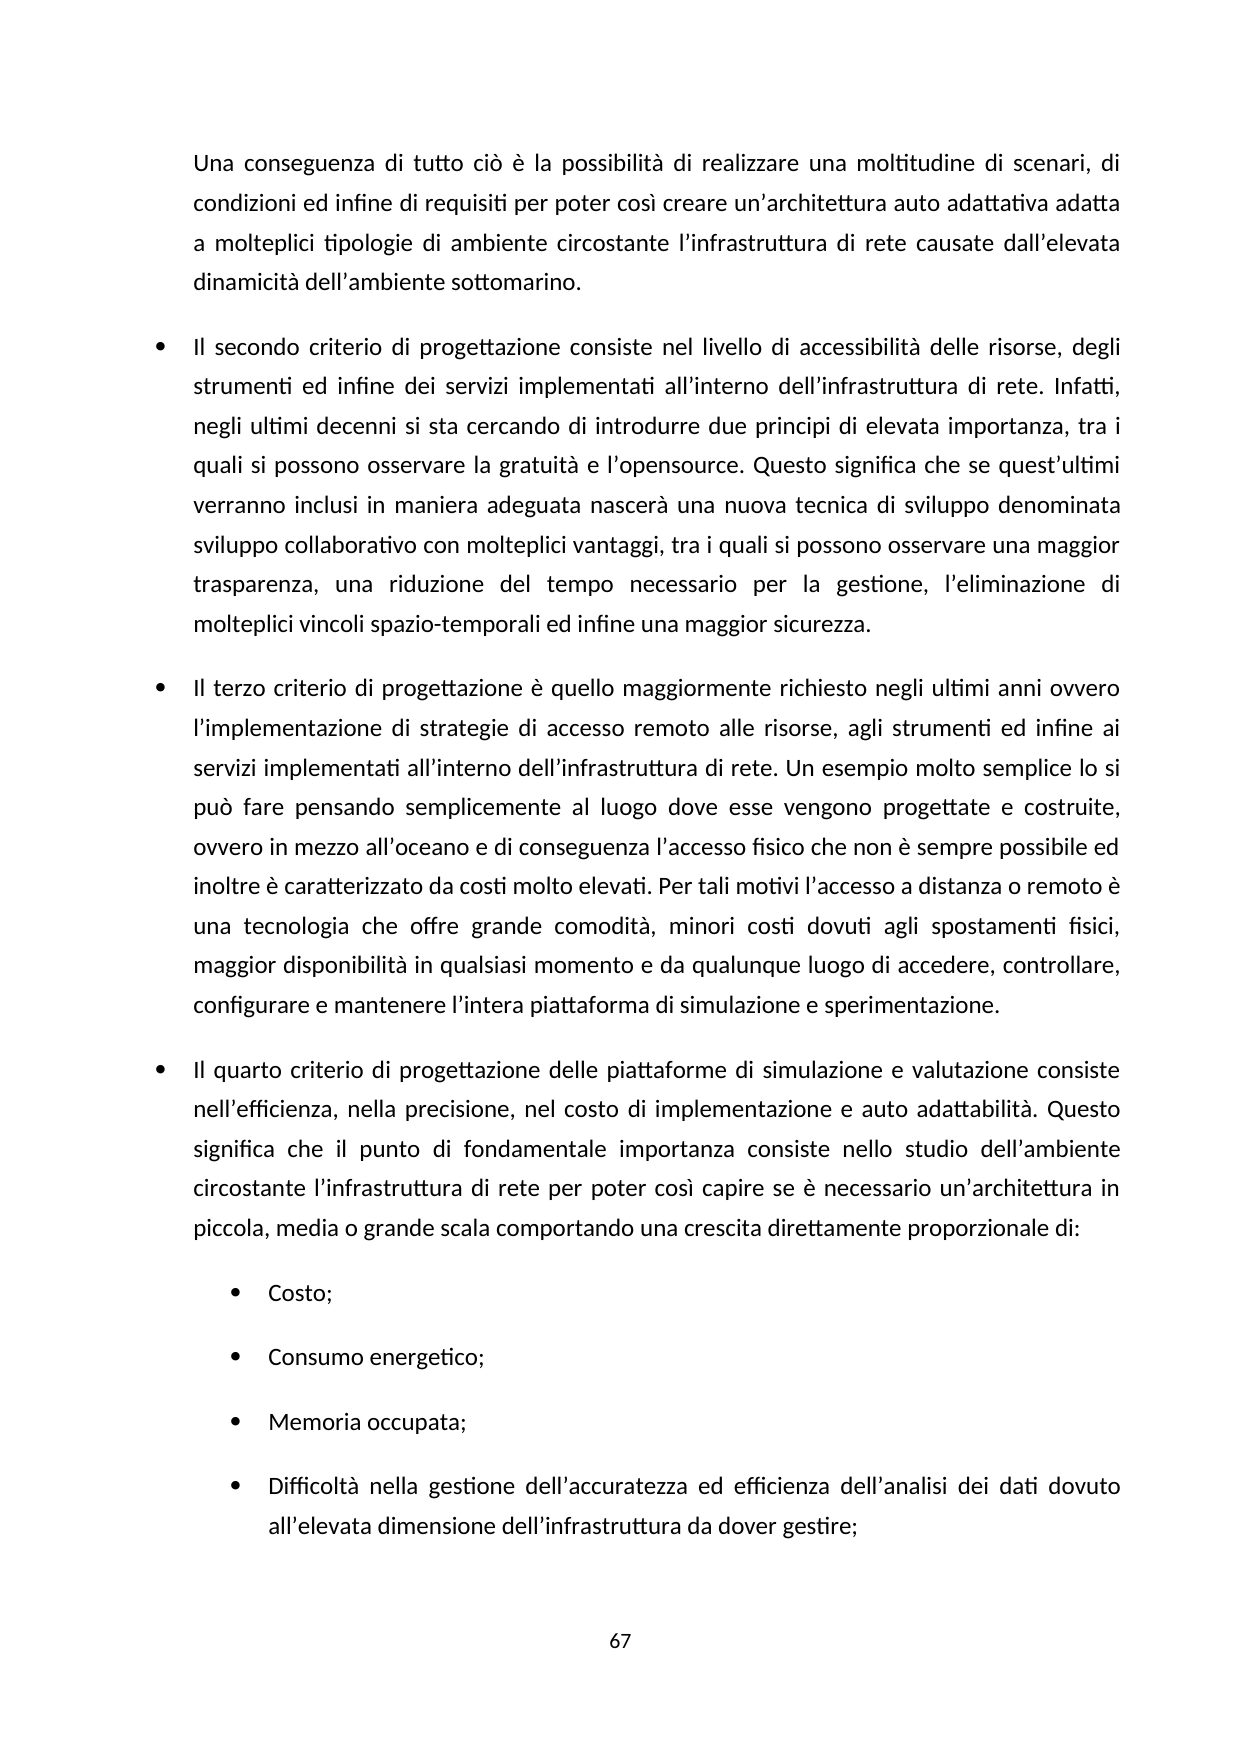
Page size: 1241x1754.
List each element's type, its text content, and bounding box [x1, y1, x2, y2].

list Costo; [231, 1277, 1122, 1307]
list Il quarto criterio di progettazione delle piattaforme di simulazione e valutazione consiste nell’efficienza, nella precisione, nel costo di implementazione e auto adattabilità. Questo significa che il punto di fondamentale importanza consiste nello studio dell’ambiente circostante l’infrastruttura di rete per poter così capire se è necessario un’architettura in piccola, media o grande scala comportando una crescita direttamente proporzionale di: [156, 1054, 1122, 1243]
list Il terzo criterio di progettazione è quello maggiormente richiesto negli ultimi anni ovvero l’implementazione di strategie di accesso remoto alle risorse, agli strumenti ed infine ai servizi implementati all’interno dell’infrastruttura di rete. Un esempio molto semplice lo si può fare pensando semplicemente al luogo dove esse vengono progettate e costruite, ovvero in mezzo all’oceano e di conseguenza l’accesso fisico che non è sempre possibile ed inoltre è caratterizzato da costi molto elevati. Per tali motivi l’accesso a distanza o remoto è una tecnologia che offre grande comodità, minori costi dovuti agli spostamenti fisici, maggior disponibilità in qualsiasi momento e da qualunque luogo di accedere, controllare, configurare e mantenere l’intera piattaforma di simulazione e sperimentazione. [156, 673, 1122, 1020]
list Consumo energetico; [231, 1341, 1122, 1372]
list Memoria occupata; [231, 1406, 1122, 1436]
list Difficoltà nella gestione dell’accuratezza ed efficienza dell’analisi dei dati dovuto all’elevata dimensione dell’infrastruttura da dover gestire; [231, 1471, 1122, 1541]
list Il secondo criterio di progettazione consiste nel livello di accessibilità delle risorse, degli strumenti ed infine dei servizi implementati all’interno dell’infrastruttura di rete. Infatti, negli ultimi decenni si sta cercando di introdurre due principi di elevata importanza, tra i quali si possono osservare la gratuità e l’opensource. Questo significa che se quest’ultimi verranno inclusi in maniera adeguata nascerà una nuova tecnica di sviluppo denominata sviluppo collaborativo con molteplici vantaggi, tra i quali si possono osservare una maggior trasparenza, una riduzione del tempo necessario per la gestione, l’eliminazione di molteplici vincoli spazio-temporali ed infine una maggior sicurezza. [156, 331, 1122, 638]
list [156, 148, 1122, 297]
